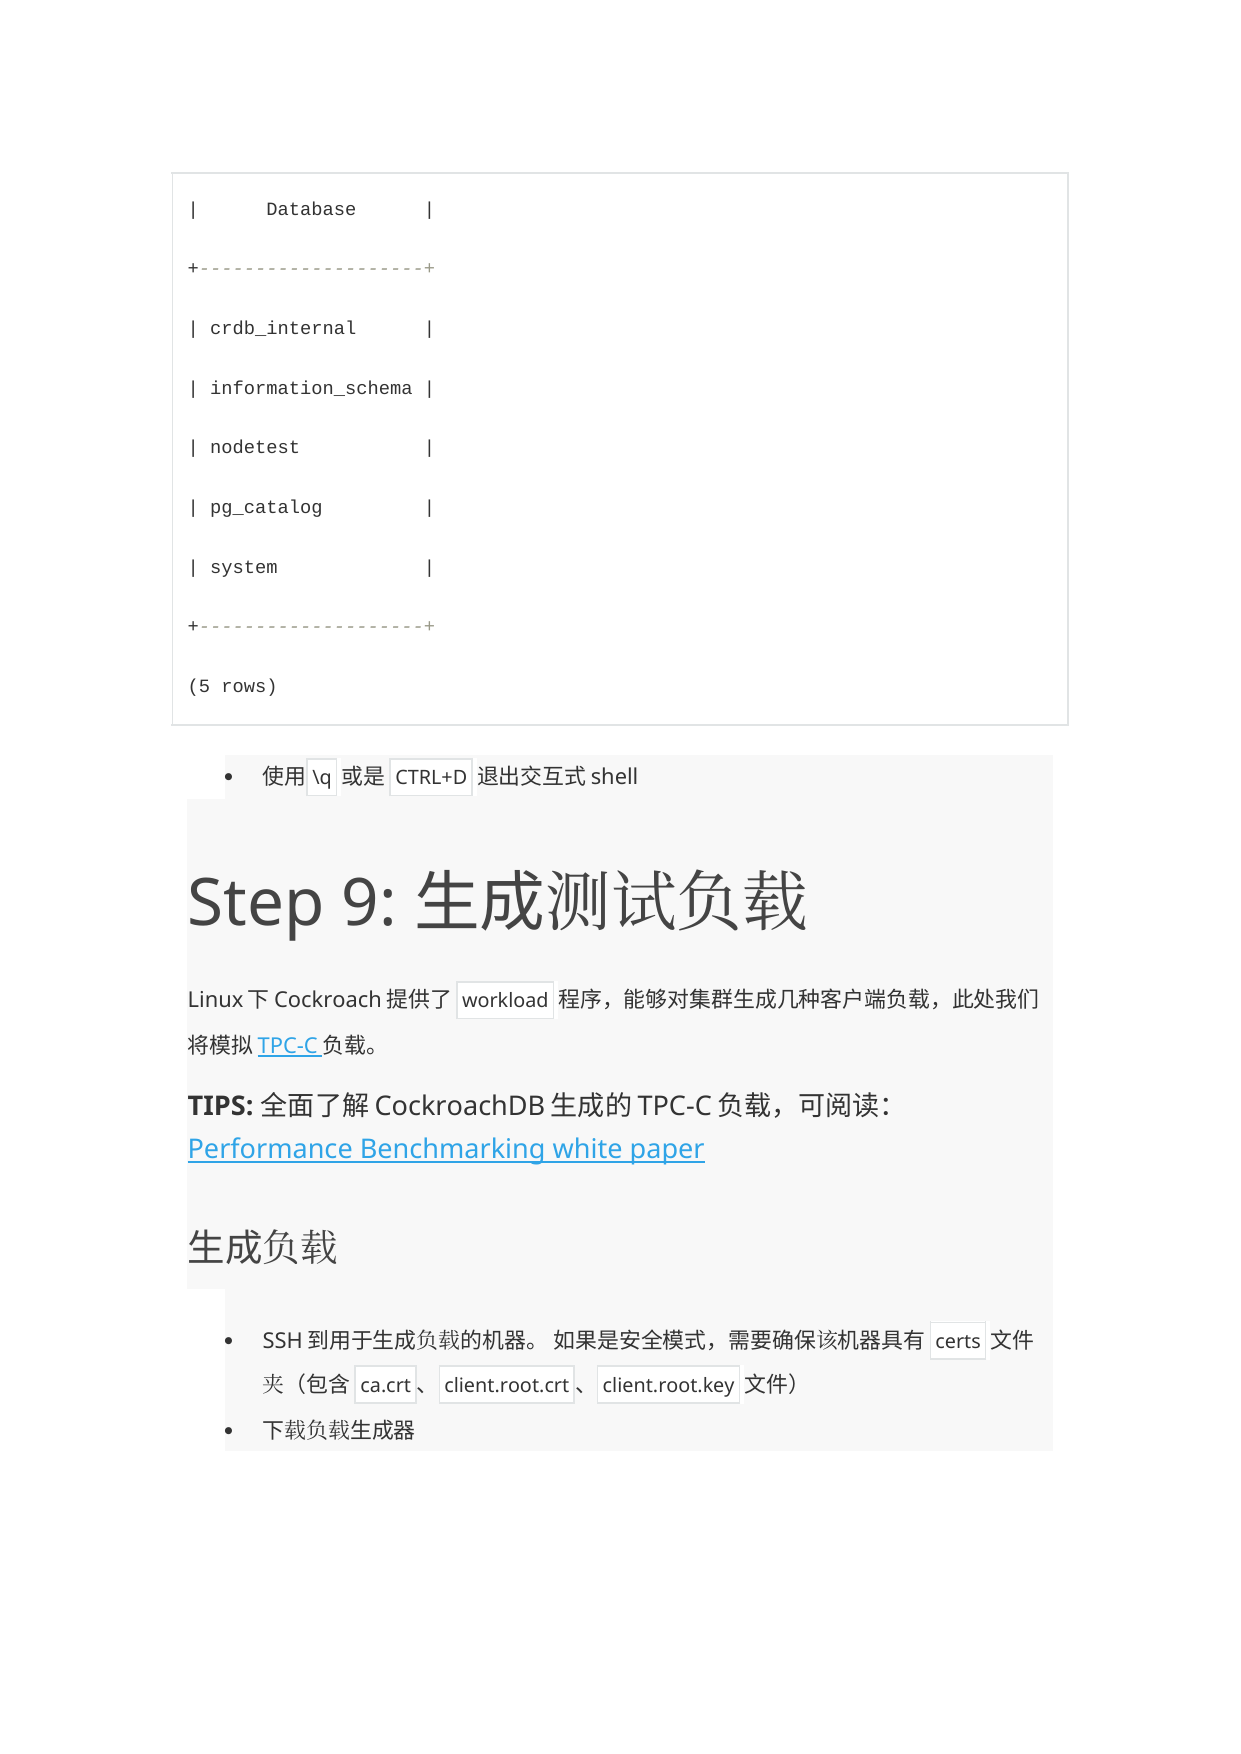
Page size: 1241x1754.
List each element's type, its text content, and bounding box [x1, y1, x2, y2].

text | pg_catalog | [173, 470, 1067, 530]
text Linux下Cockroach提供了workload程序，能够对集群生成几种客户端负载，此处我们将模拟TPC-C负载。 [187, 978, 1053, 1066]
text +--------------------+ [173, 232, 1067, 291]
text 生成负载 [187, 1201, 1053, 1289]
text | Database | [173, 174, 1067, 232]
text | system | [173, 530, 1067, 590]
text TIPS: 全面了解CockroachDB生成的TPC-C负载，可阅读：Performance Benchmarking white paper [187, 1082, 1053, 1170]
list SSH到用于生成负载的机器。 如果是安全模式，需要确保该机器具有certs文件夹（包含ca.crt、client.root.crt、client.root.key文件） [225, 1318, 1053, 1407]
list 使用\q或是CTRL+D退出交互式shell [225, 755, 1053, 799]
text (5 rows) [173, 649, 1067, 724]
text | information_schema | [173, 351, 1067, 411]
text | crdb_internal | [173, 291, 1067, 351]
text +--------------------+ [173, 590, 1067, 649]
list 下载负载生成器 [225, 1407, 1053, 1451]
text Step 9: 生成测试负载 [187, 830, 1053, 962]
text | nodetest | [173, 411, 1067, 470]
